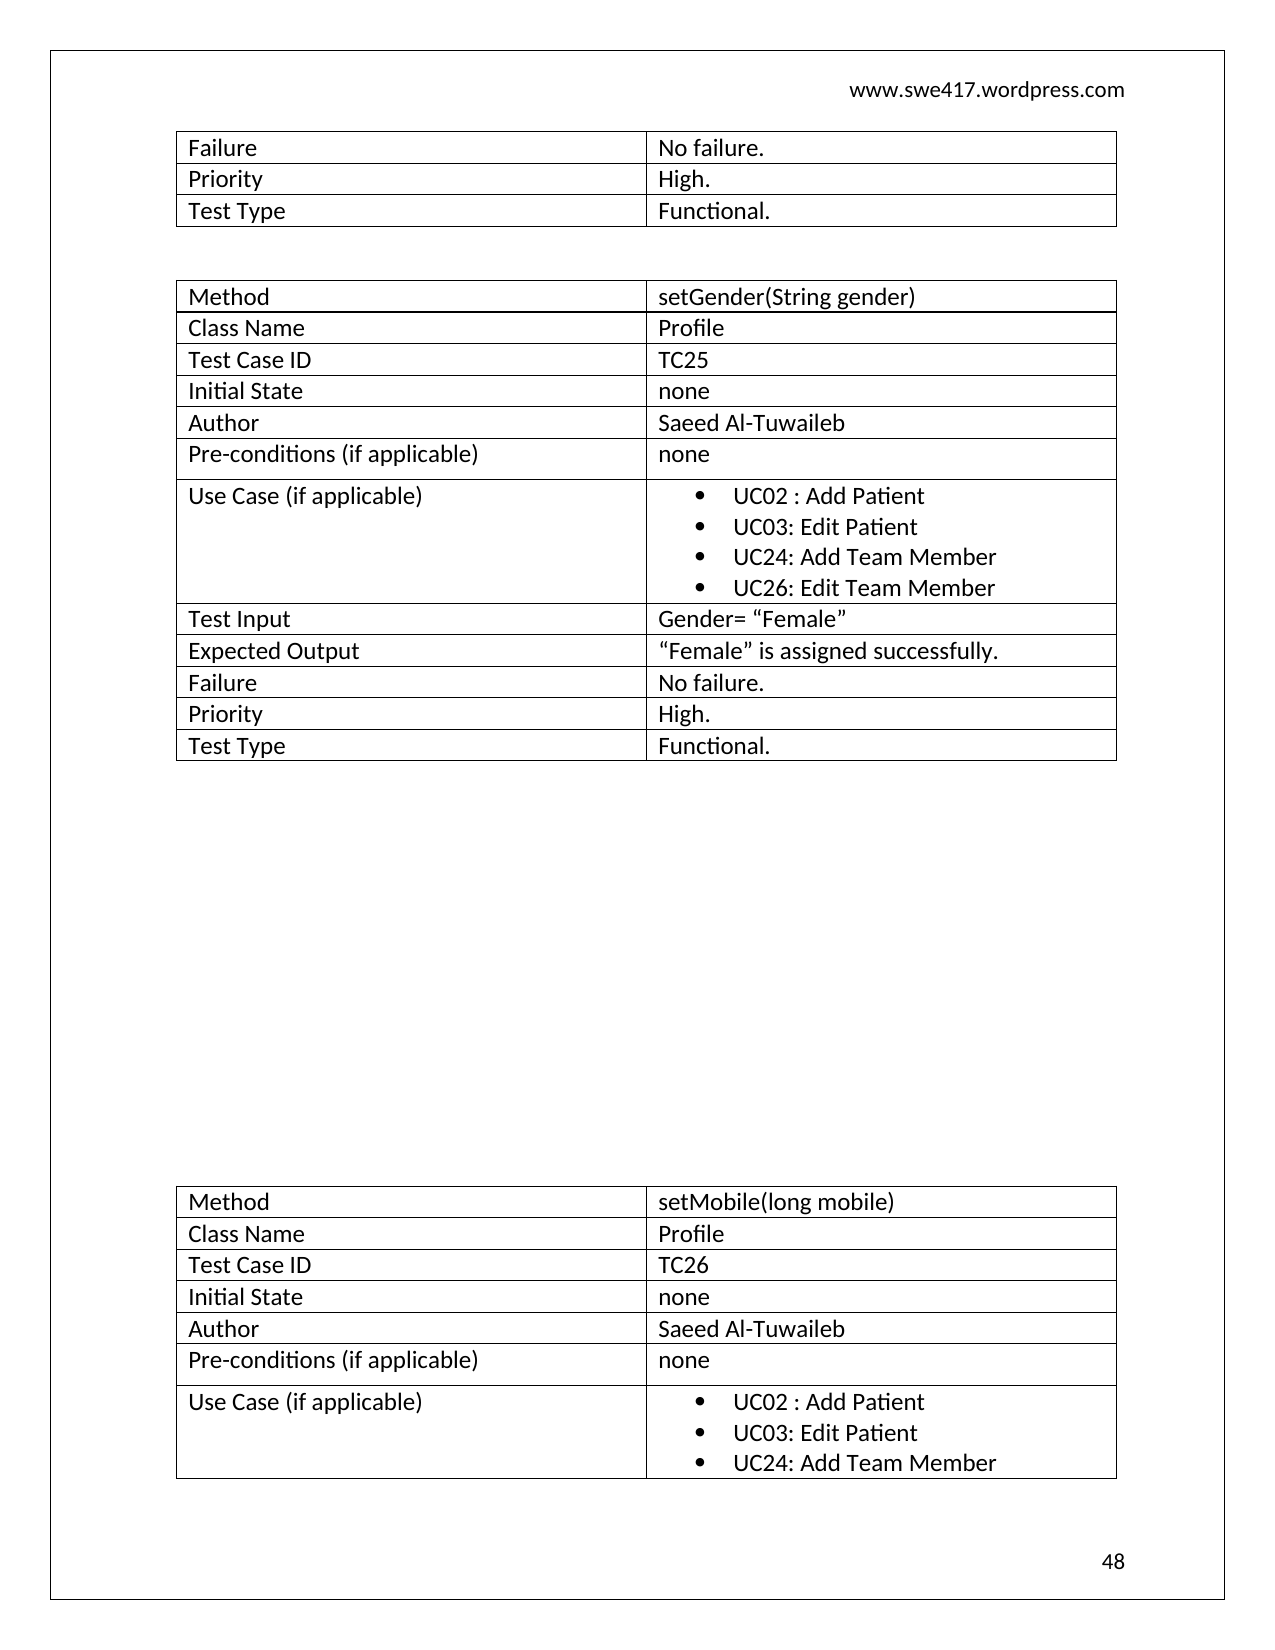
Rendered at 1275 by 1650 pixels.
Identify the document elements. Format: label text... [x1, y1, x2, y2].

table_cell Failure [177, 667, 646, 697]
table_cell Initial State [177, 376, 646, 406]
table_header Method [177, 1187, 646, 1217]
table_cell Test Input [177, 604, 646, 634]
table_cell none [647, 439, 1116, 479]
table_cell Test Case ID [177, 344, 646, 374]
table_cell No failure. [647, 667, 1116, 697]
table_cell Author [177, 1313, 646, 1343]
table_cell Test Type [177, 730, 646, 760]
table_cell Saeed Al-Tuwaileb [647, 1313, 1116, 1343]
table_header Method [177, 281, 646, 311]
table_cell Pre-conditions (if applicable) [177, 1344, 646, 1385]
table_cell Initial State [177, 1281, 646, 1312]
table_cell none [647, 1344, 1116, 1385]
table_cell High. [647, 698, 1116, 729]
table_cell Author [177, 407, 646, 438]
table_cell Test Type [177, 195, 646, 226]
table_cell No failure. [647, 132, 1116, 163]
table_header setMobile(long mobile) [647, 1187, 1116, 1217]
table_cell Profile [647, 1218, 1116, 1249]
table_cell Test Case ID [177, 1250, 646, 1280]
table_cell Failure [177, 132, 646, 163]
table_cell Pre-conditions (if applicable) [177, 439, 646, 479]
table_cell none [647, 1281, 1116, 1312]
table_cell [647, 1386, 1116, 1478]
table_cell Class Name [177, 313, 646, 343]
table_cell Class Name [177, 1218, 646, 1249]
table_cell none [647, 376, 1116, 406]
table_header setGender(String gender) [647, 281, 1116, 311]
table_cell “Female” is assigned successfully. [647, 635, 1116, 666]
table_cell High. [647, 164, 1116, 194]
table_cell Expected Output [177, 635, 646, 666]
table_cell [177, 1386, 646, 1478]
table_cell Functional. [647, 195, 1116, 226]
table_cell Profile [647, 313, 1116, 343]
table_cell Gender= “Female” [647, 604, 1116, 634]
table_cell UC02 : Add Patient UC03: Edit Patient UC24: Add Team Member UC26: Edit Team Member [647, 480, 1116, 602]
table_cell Priority [177, 164, 646, 194]
table_cell Functional. [647, 730, 1116, 760]
table_cell TC26 [647, 1250, 1116, 1280]
table_cell Use Case (if applicable) [177, 480, 646, 602]
table_cell Priority [177, 698, 646, 729]
table_cell Saeed Al-Tuwaileb [647, 407, 1116, 438]
table_cell TC25 [647, 344, 1116, 374]
